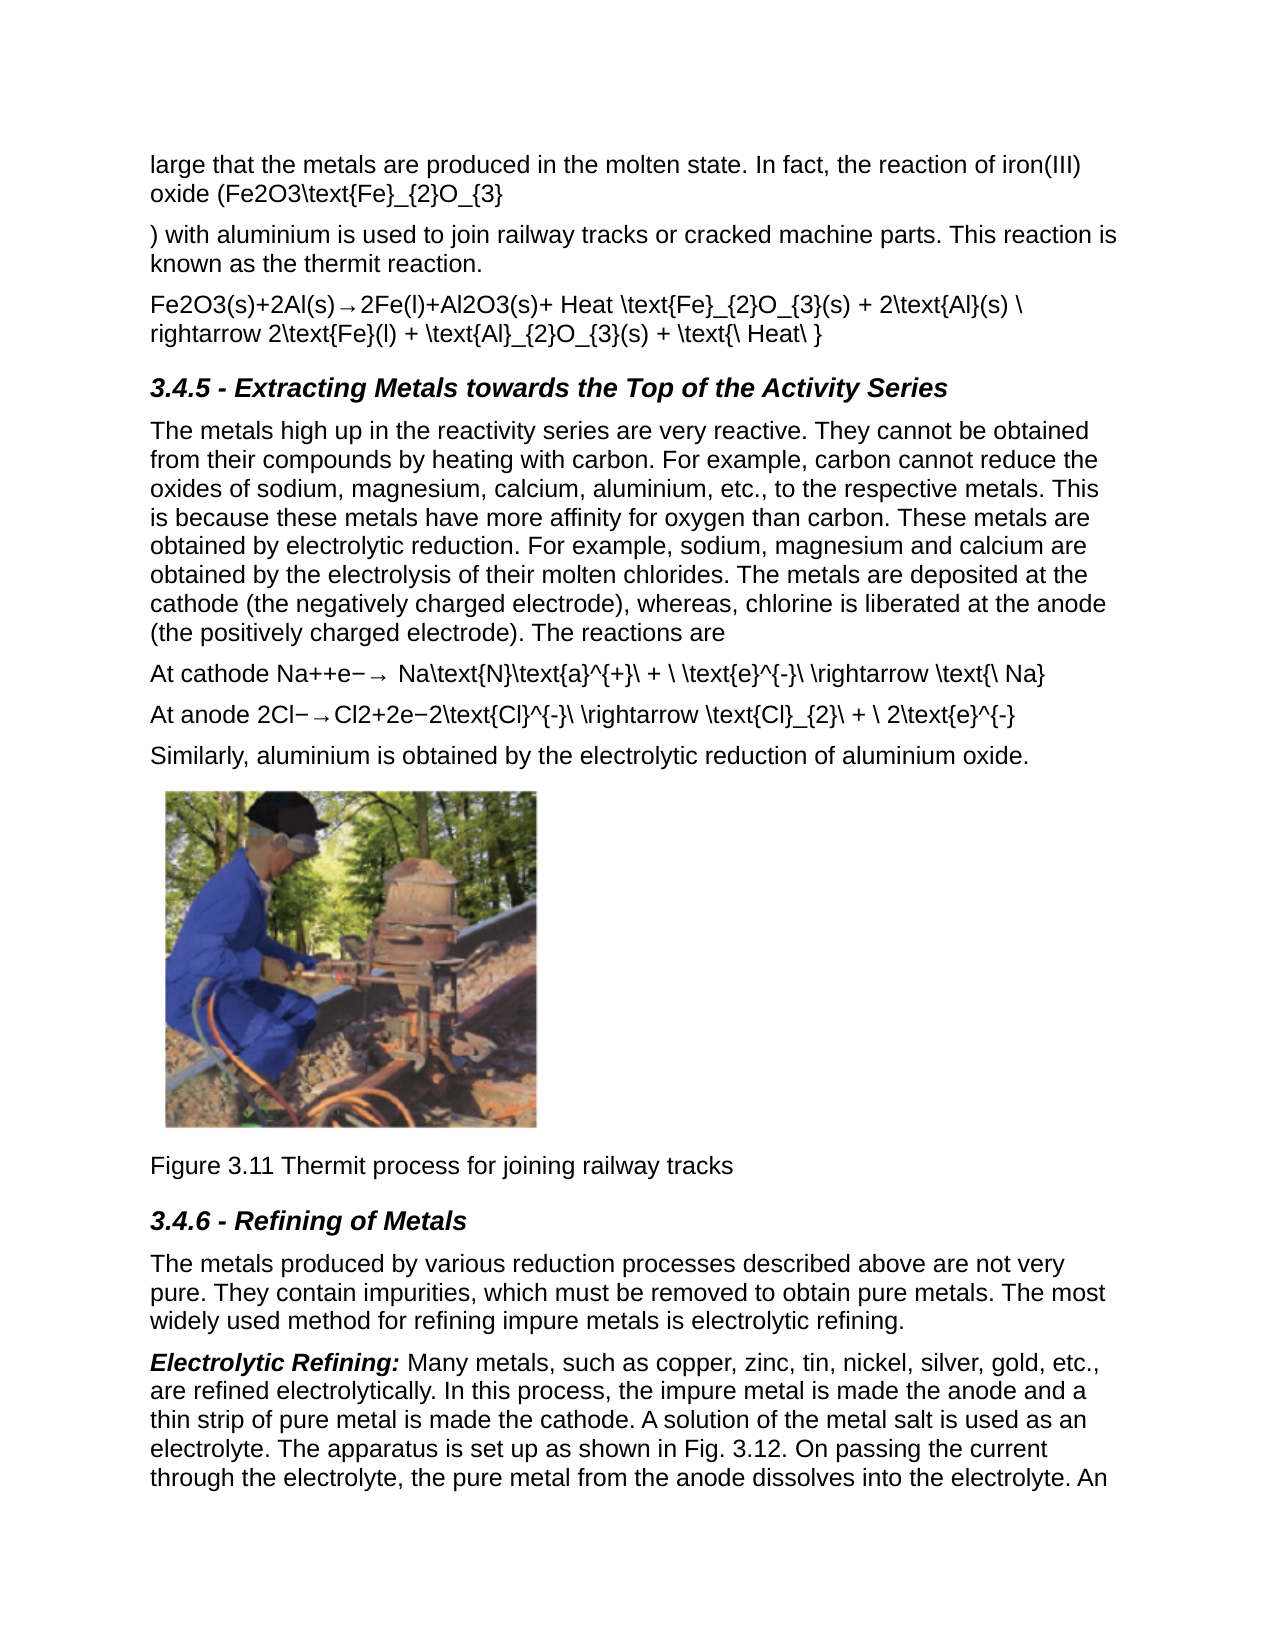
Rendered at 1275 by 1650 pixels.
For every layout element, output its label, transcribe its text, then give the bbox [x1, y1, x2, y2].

text Figure 3.11 Thermit process for joining railway tracks [150, 1151, 1125, 1180]
text ) with aluminium is used to join railway tracks or cracked machine parts. This reaction is known as the thermit reaction. [150, 220, 1125, 277]
picture [150, 782, 560, 1139]
text At cathode Na++e−→ Na\text{N}\text{a}^{+}\ + \ \text{e}^{-}\ \rightarrow \text{\ Na} [150, 659, 1125, 687]
text At anode 2Cl−→Cl2+2e−2\text{Cl}^{-}\ \rightarrow \text{Cl}_{2}\ + \ 2\text{e}^{-} [150, 700, 1125, 729]
text The metals high up in the reactivity series are very reactive. They cannot be obtained from their compounds by heating with carbon. For example, carbon cannot reduce the oxides of sodium, magnesium, calcium, aluminium, etc., to the respective metals. This is because these metals have more affinity for oxygen than carbon. These metals are obtained by electrolytic reduction. For example, sodium, magnesium and calcium are obtained by the electrolysis of their molten chlorides. The metals are deposited at the cathode (the negatively charged electrode), whereas, chlorine is liberated at the anode (the positively charged electrode). The reactions are [150, 416, 1125, 646]
subtitle 3.4.5 - Extracting Metals towards the Top of the Activity Series [150, 372, 1125, 404]
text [150, 1347, 1125, 1491]
subtitle 3.4.6 - Refining of Metals [150, 1205, 1125, 1236]
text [150, 150, 1125, 207]
text Fe2O3(s)+2Al(s)→2Fe(l)+Al2O3(s)+ Heat \text{Fe}_{2}O_{3}(s) + 2\text{Al}(s) \rightarrow 2\text{Fe}(l) + \text{Al}_{2}O_{3}(s) + \text{\ Heat\ } [150, 290, 1125, 347]
text The metals produced by various reduction processes described above are not very pure. They contain impurities, which must be removed to obtain pure metals. The most widely used method for refining impure metals is electrolytic refining. [150, 1249, 1125, 1335]
text Similarly, aluminium is obtained by the electrolytic reduction of aluminium oxide. [150, 741, 1125, 770]
